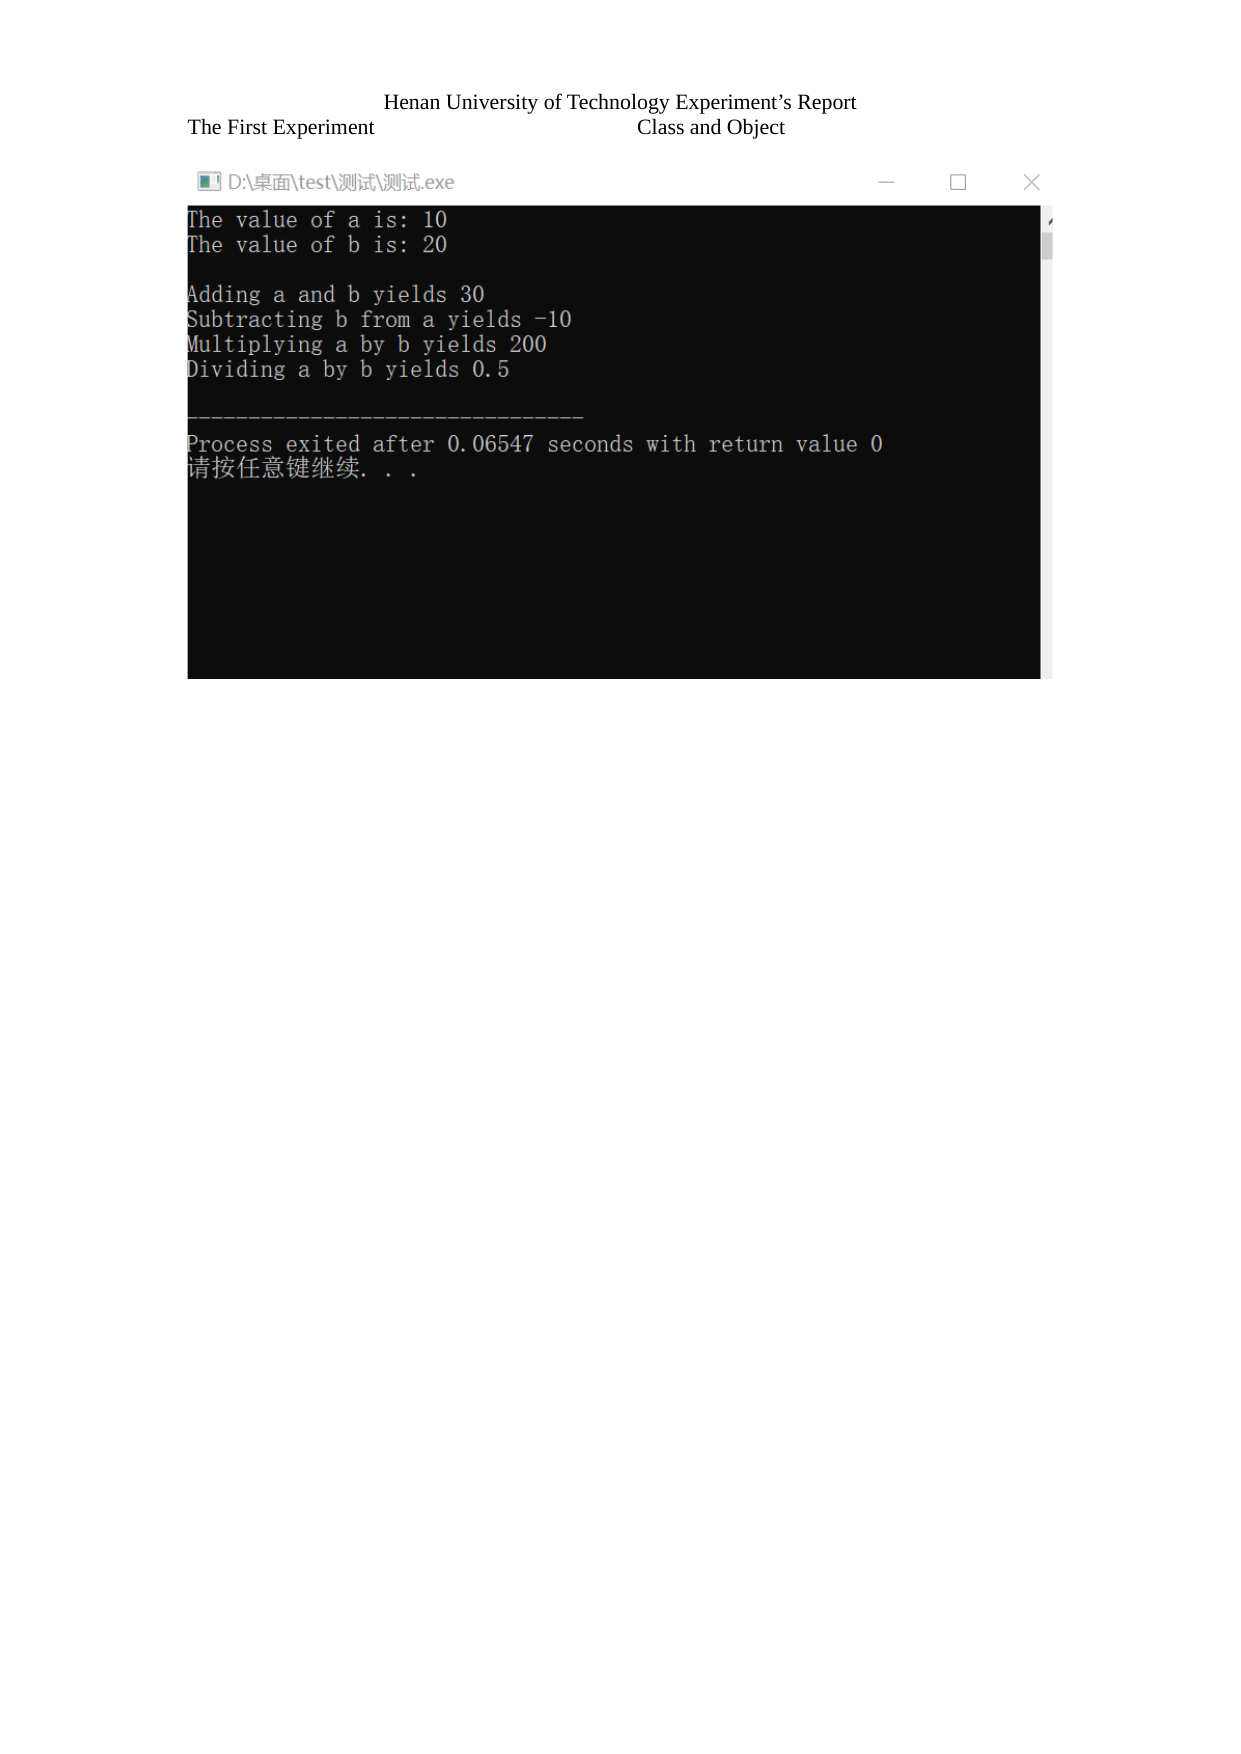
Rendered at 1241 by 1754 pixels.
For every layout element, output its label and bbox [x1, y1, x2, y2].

picture [187, 165, 1053, 679]
